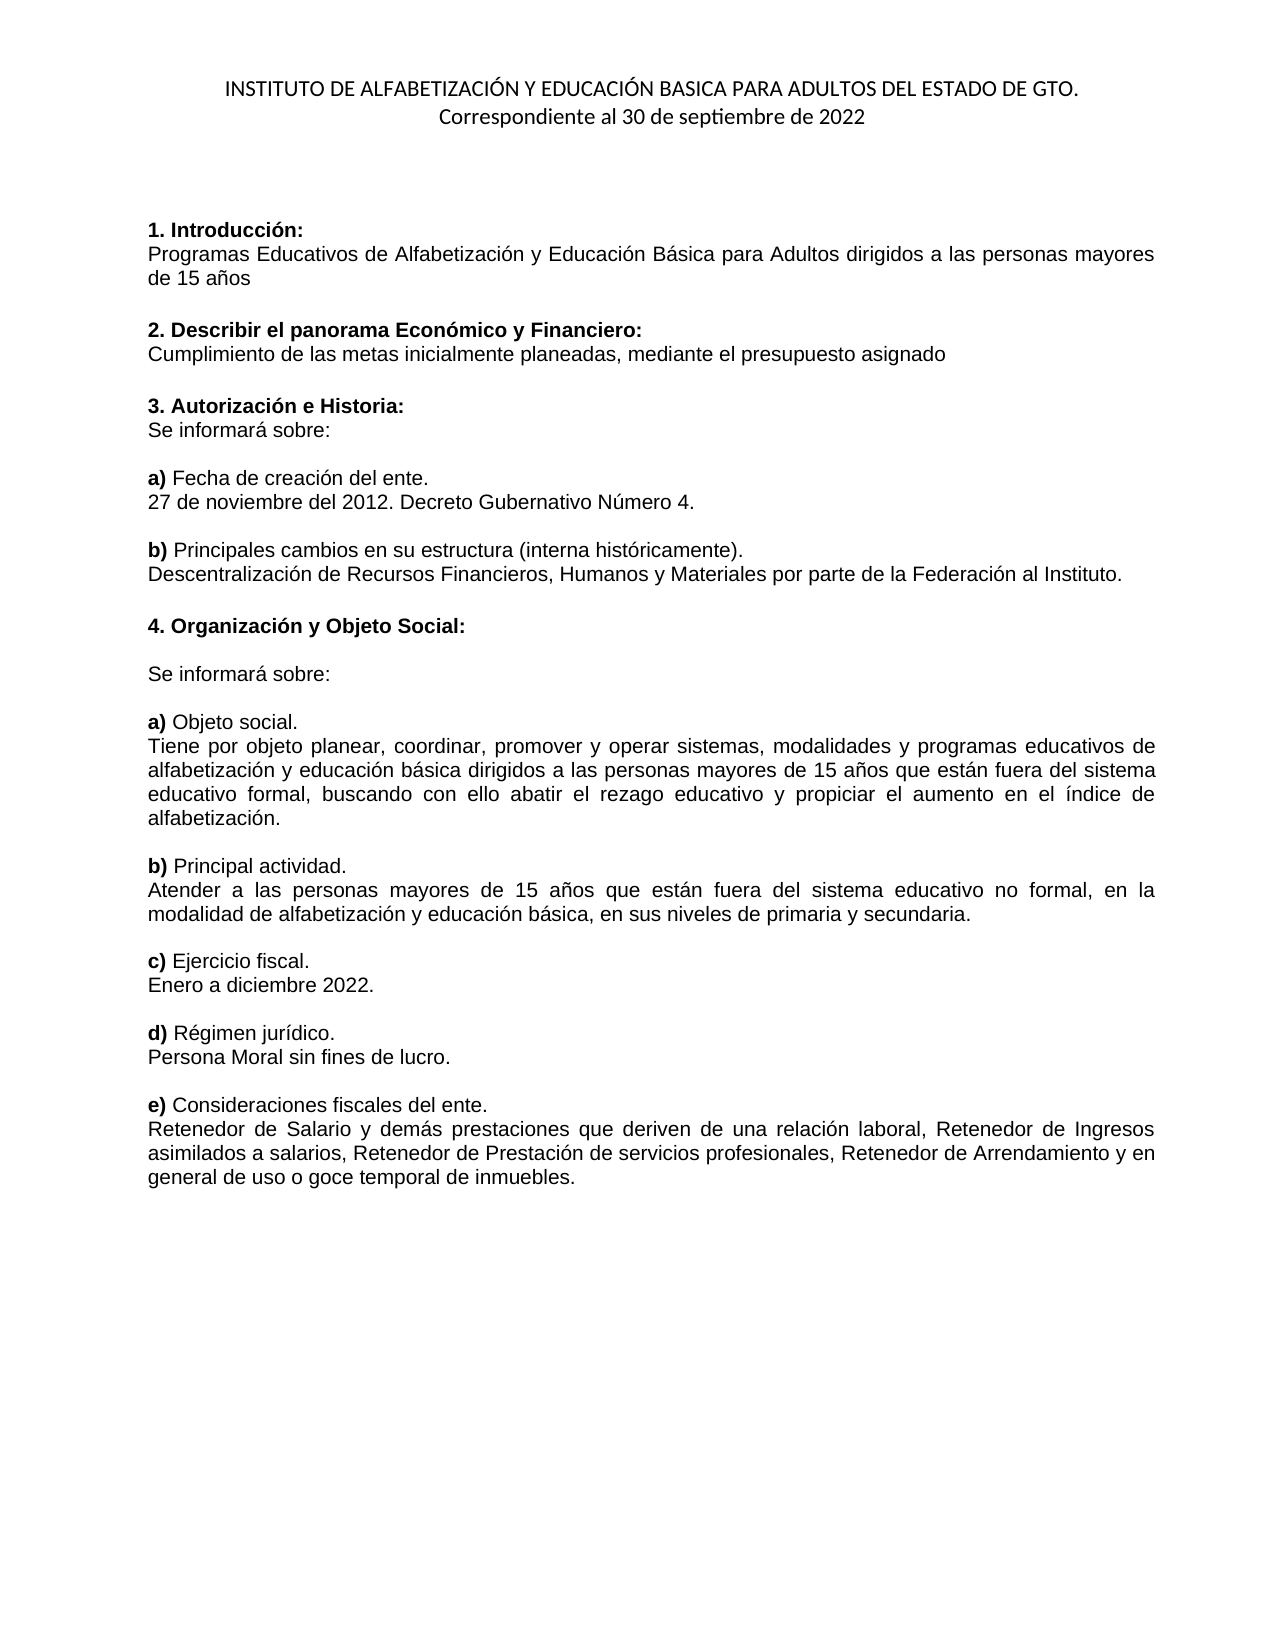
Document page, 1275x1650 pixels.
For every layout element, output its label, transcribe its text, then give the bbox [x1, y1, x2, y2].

subtitle 2. Describir el panorama Económico y Financiero: [148, 318, 1157, 342]
text Descentralización de Recursos Financieros, Humanos y Materiales por parte de la Federación al Instituto. [148, 562, 1157, 586]
text Cumplimiento de las metas inicialmente planeadas, mediante el presupuesto asignado [148, 342, 1157, 366]
text e) Consideraciones fiscales del ente. [148, 1093, 1157, 1117]
text a) Objeto social. [148, 710, 1157, 734]
text Enero a diciembre 2022. [148, 973, 1157, 997]
text Atender a las personas mayores de 15 años que están fuera del sistema educativo no formal, en la modalidad de alfabetización y educación básica, en sus niveles de primaria y secundaria. [148, 877, 1157, 925]
text a) Fecha de creación del ente. [148, 466, 1157, 490]
text 27 de noviembre del 2012. Decreto Gubernativo Número 4. [148, 490, 1157, 514]
text Programas Educativos de Alfabetización y Educación Básica para Adultos dirigidos a las personas mayores de 15 años [148, 242, 1157, 290]
text Persona Moral sin fines de lucro. [148, 1045, 1157, 1069]
text Tiene por objeto planear, coordinar, promover y operar sistemas, modalidades y programas educativos de alfabetización y educación básica dirigidos a las personas mayores de 15 años que están fuera del sistema educativo formal, buscando con ello abatir el rezago educativo y propiciar el aumento en el índice de alfabetización. [148, 734, 1157, 829]
text b) Principales cambios en su estructura (interna históricamente). [148, 538, 1157, 562]
text b) Principal actividad. [148, 853, 1157, 877]
text d) Régimen jurídico. [148, 1021, 1157, 1045]
text Se informará sobre: [148, 662, 1157, 686]
subtitle 1. Introducción: [148, 218, 1157, 242]
subtitle 3. Autorización e Historia: [148, 394, 1157, 418]
text c) Ejercicio fiscal. [148, 949, 1157, 973]
text Retenedor de Salario y demás prestaciones que deriven de una relación laboral, Retenedor de Ingresos asimilados a salarios, Retenedor de Prestación de servicios profesionales, Retenedor de Arrendamiento y en general de uso o goce temporal de inmuebles. [148, 1117, 1157, 1189]
subtitle 4. Organización y Objeto Social: [148, 614, 1157, 638]
text Se informará sobre: [148, 418, 1157, 442]
